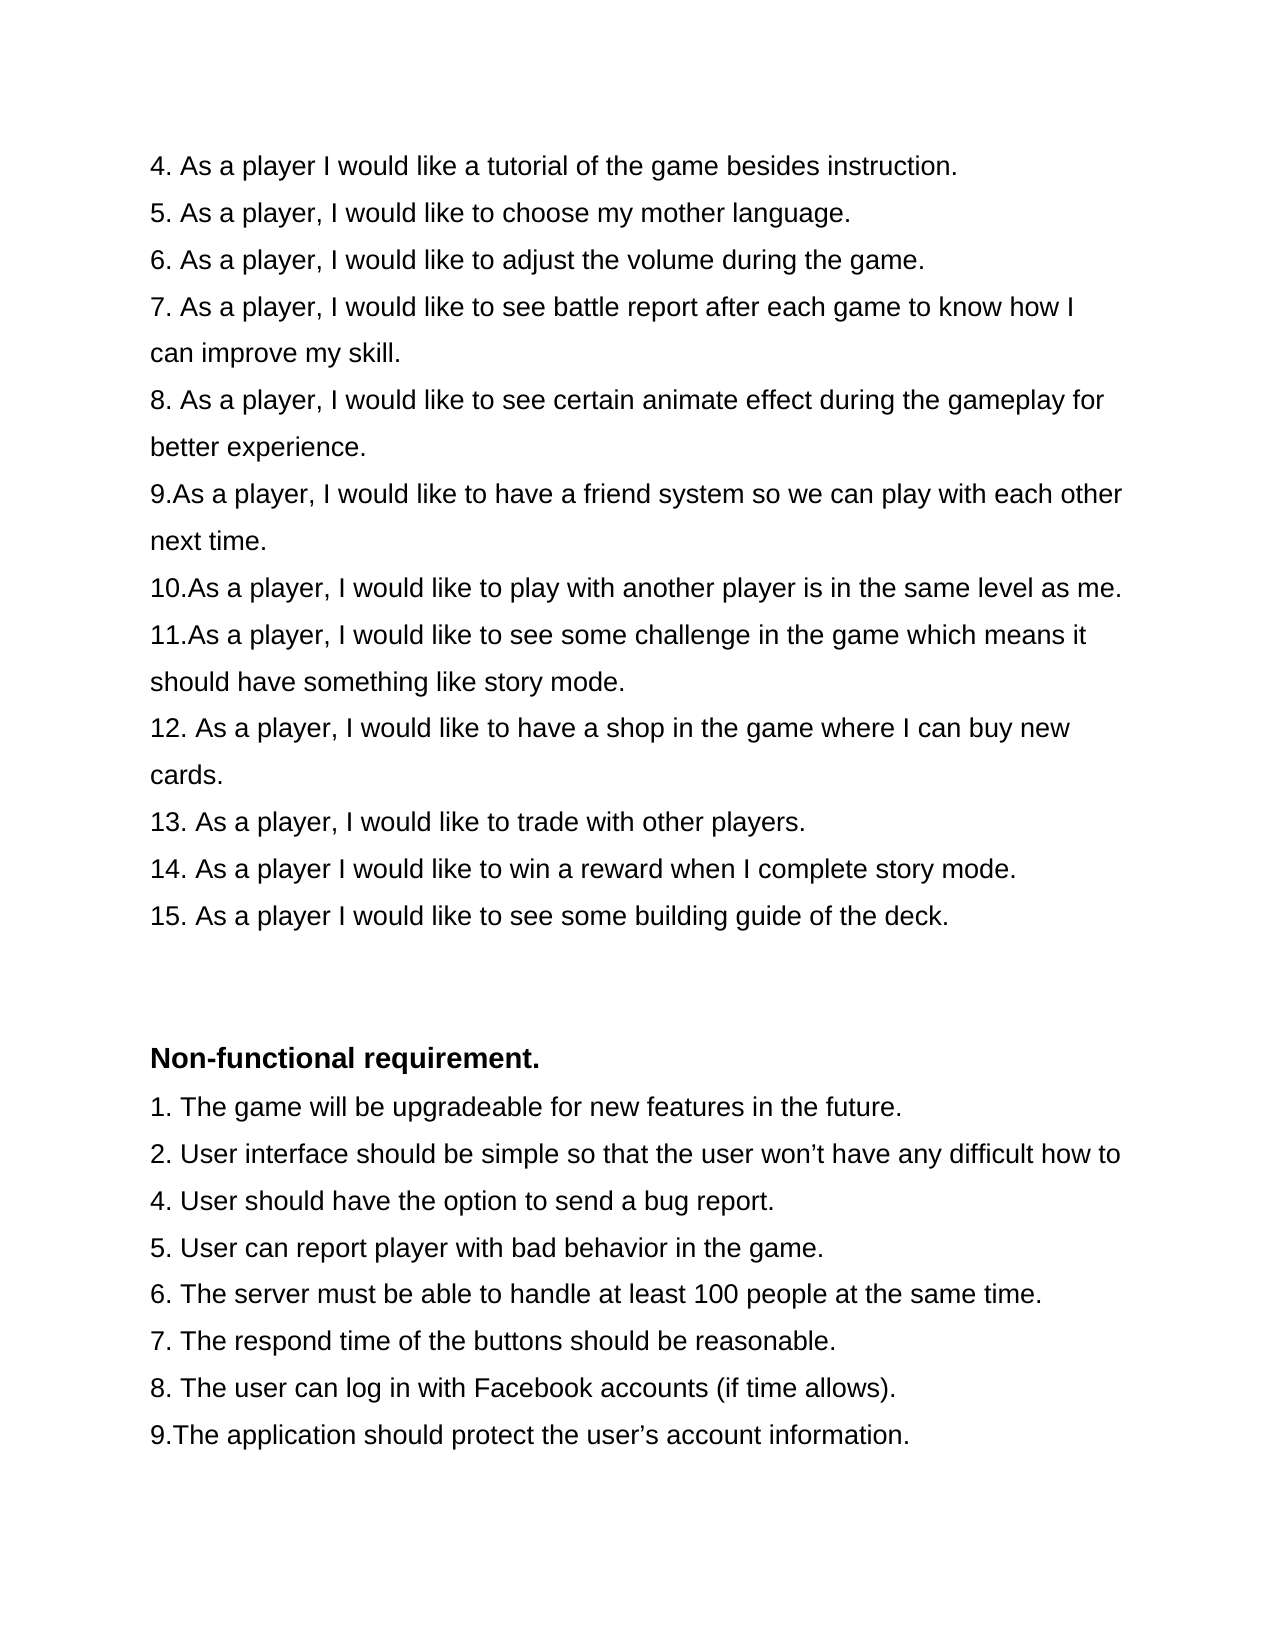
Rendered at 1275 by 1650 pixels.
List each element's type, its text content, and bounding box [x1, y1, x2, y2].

text 8. The user can log in with Facebook accounts (if time allows). [150, 1372, 1125, 1403]
text 12. As a player, I would like to have a shop in the game where I can buy new cards. [150, 712, 1125, 791]
text 9.The application should protect the user’s account information. [150, 1419, 1125, 1450]
text 2. User interface should be simple so that the user won’t have any difficult how to [150, 1138, 1125, 1169]
text 6. As a player, I would like to adjust the volume during the game. [150, 244, 1125, 275]
text 8. As a player, I would like to see certain animate effect during the gameplay for better experience. [150, 384, 1125, 462]
text 4. User should have the option to send a bug report. [150, 1185, 1125, 1216]
text 13. As a player, I would like to trade with other players. [150, 806, 1125, 837]
text 7. As a player, I would like to see battle report after each game to know how I can improve my skill. [150, 291, 1125, 369]
text 5. As a player, I would like to choose my mother language. [150, 197, 1125, 228]
text 5. User can report player with bad behavior in the game. [150, 1232, 1125, 1263]
text 11.As a player, I would like to see some challenge in the game which means it should have something like story mode. [150, 619, 1125, 697]
text 1. The game will be upgradeable for new features in the future. [150, 1091, 1125, 1122]
text Non-functional requirement. [150, 1041, 1125, 1074]
text 7. The respond time of the buttons should be reasonable. [150, 1325, 1125, 1357]
text 9.As a player, I would like to have a friend system so we can play with each other next time. [150, 478, 1125, 556]
text 6. The server must be able to handle at least 100 people at the same time. [150, 1278, 1125, 1310]
text 14. As a player I would like to win a reward when I complete story mode. [150, 853, 1125, 884]
text 10.As a player, I would like to play with another player is in the same level as me. [150, 572, 1125, 603]
text 15. As a player I would like to see some building guide of the deck. [150, 900, 1125, 931]
text 4. As a player I would like a tutorial of the game besides instruction. [150, 150, 1125, 181]
